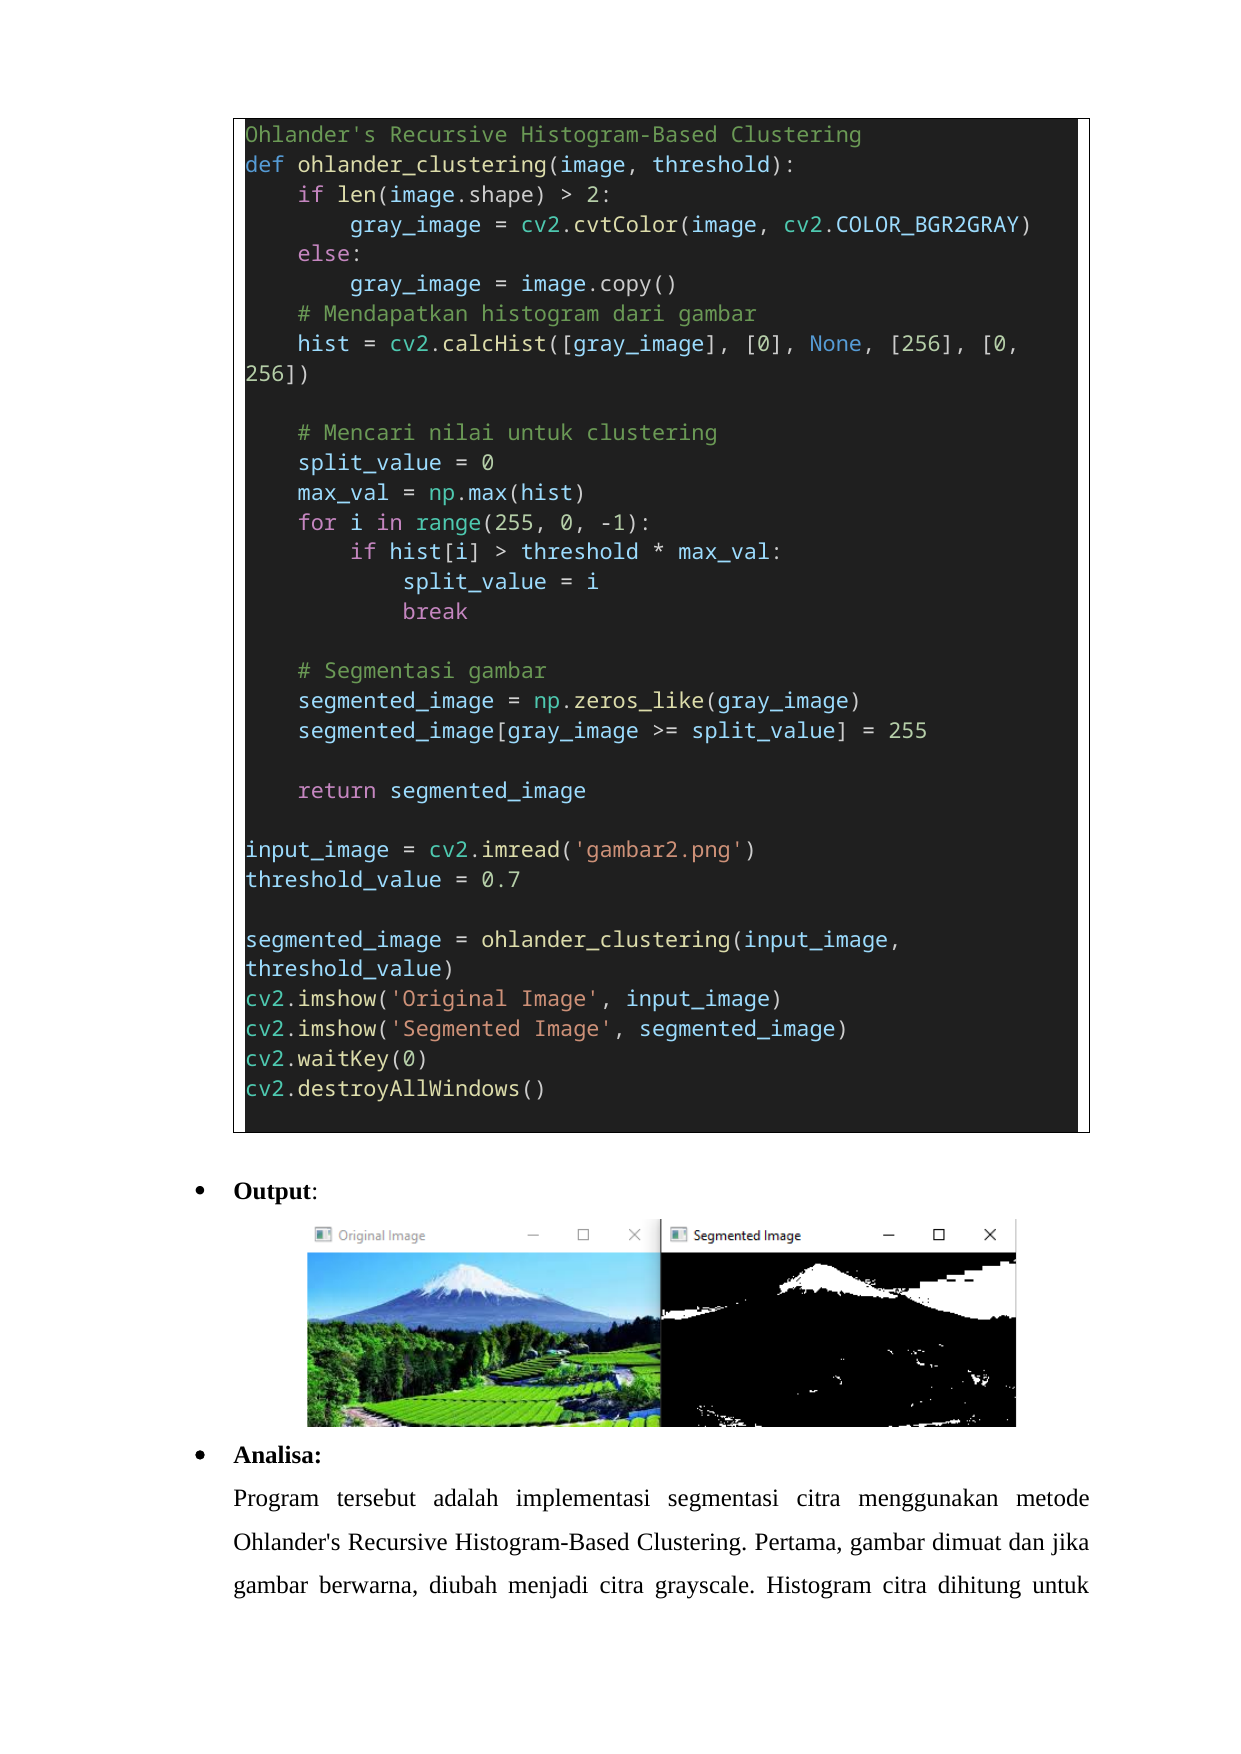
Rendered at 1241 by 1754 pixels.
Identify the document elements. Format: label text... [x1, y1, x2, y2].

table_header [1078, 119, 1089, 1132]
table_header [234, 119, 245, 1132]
list Analisa: [196, 1440, 1090, 1469]
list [233, 1483, 1090, 1598]
picture [307, 1219, 1017, 1427]
list Output: [196, 1176, 1090, 1205]
